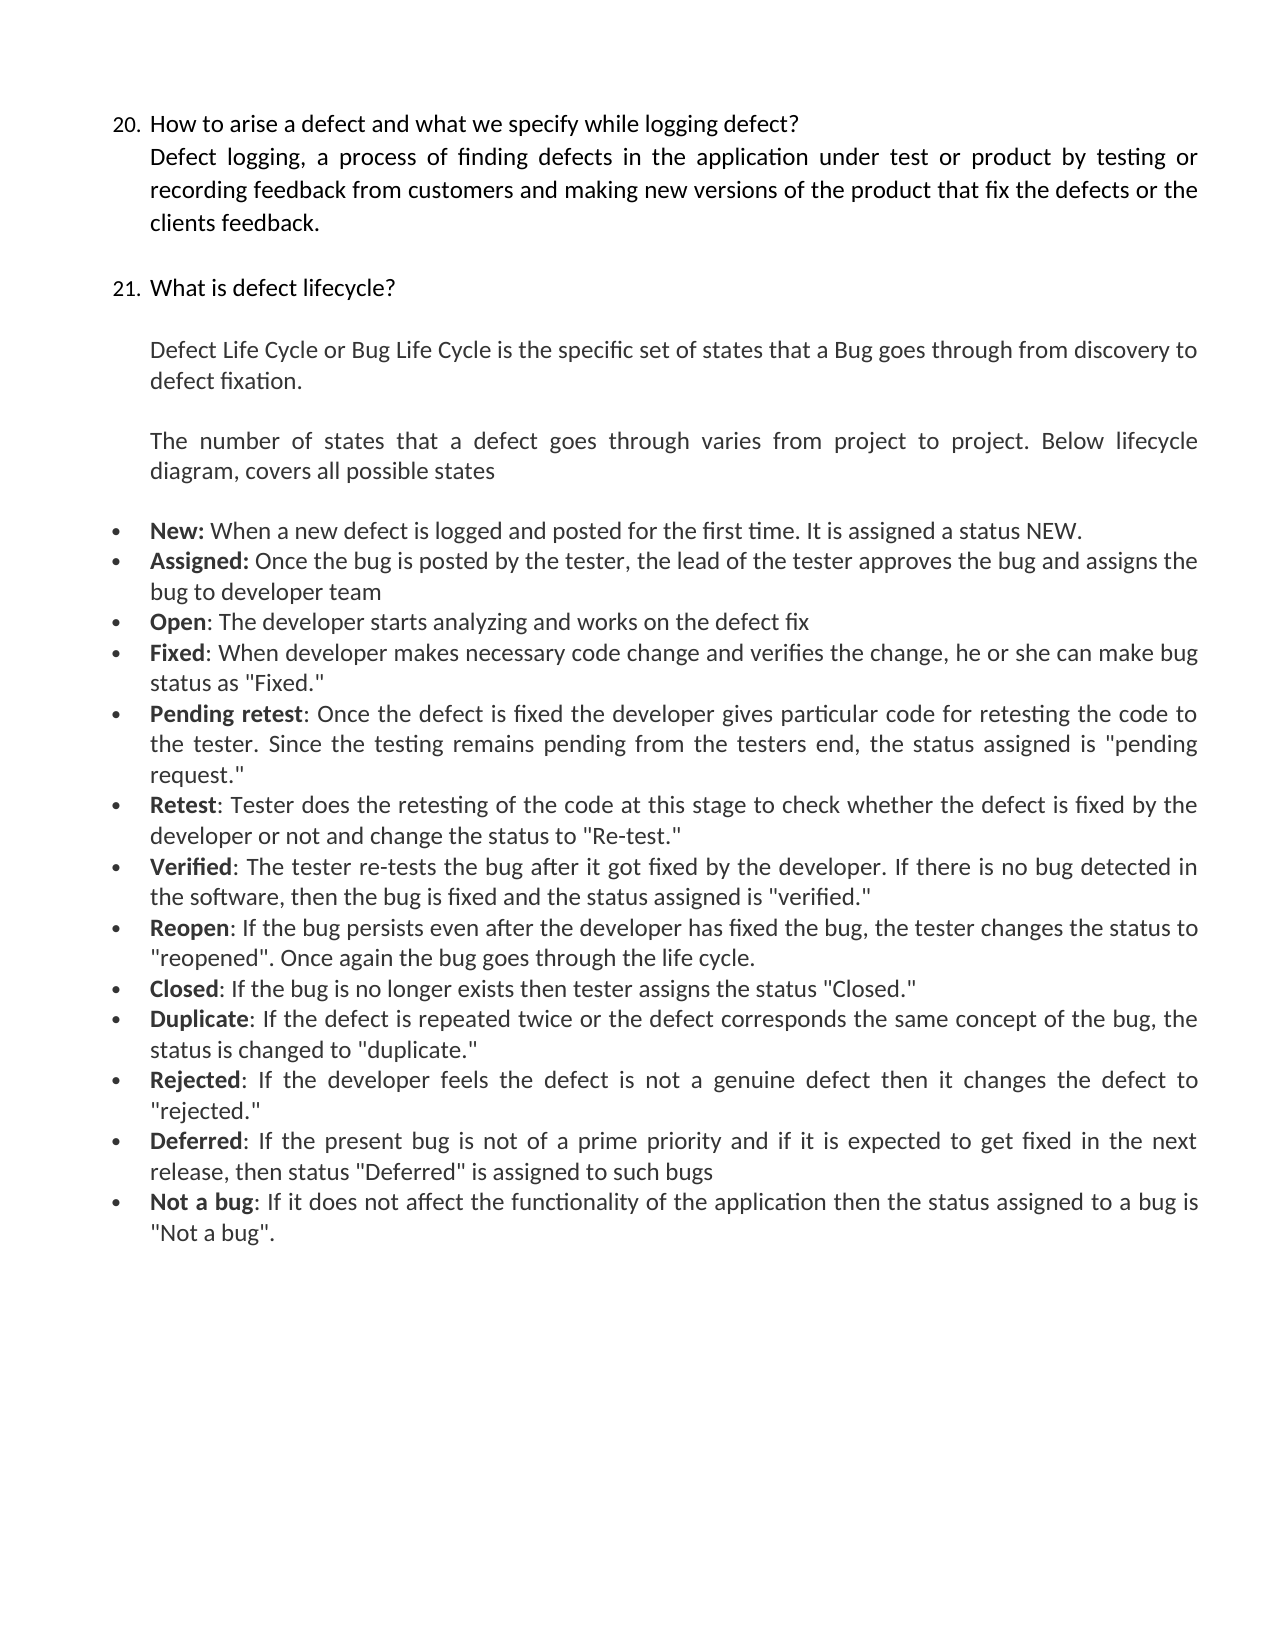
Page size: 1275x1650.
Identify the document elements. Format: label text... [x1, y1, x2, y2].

list Verified: The tester re-tests the bug after it got fixed by the developer. If there is no bug detected in the software, then the bug is fixed and the status assigned is "verified." [112, 851, 1200, 912]
list What is defect lifecycle? [112, 272, 1200, 303]
list New: When a new defect is logged and posted for the first time. It is assigned a status NEW. [112, 515, 1200, 546]
list Defect logging, a process of finding defects in the application under test or product by testing or recording feedback from customers and making new versions of the product that fix the defects or the clients feedback. [150, 204, 1200, 237]
list Assigned: Once the bug is posted by the tester, the lead of the tester approves the bug and assigns the bug to developer team [112, 546, 1200, 607]
list Rejected: If the developer feels the defect is not a genuine defect then it changes the defect to "rejected." [112, 1064, 1200, 1125]
list Pending retest: Once the defect is fixed the developer gives particular code for retesting the code to the tester. Since the testing remains pending from the testers end, the status assigned is "pending request." [112, 698, 1200, 790]
list How to arise a defect and what we specify while logging defect? [112, 108, 1200, 138]
list Duplicate: If the defect is repeated twice or the defect corresponds the same concept of the bug, the status is changed to "duplicate." [112, 1003, 1200, 1064]
text Defect Life Cycle or Bug Life Cycle is the specific set of states that a Bug goes through from discovery to defect fixation. [150, 334, 1200, 396]
text The number of states that a defect goes through varies from project to project. Below lifecycle diagram, covers all possible states [150, 425, 1200, 486]
list Deferred: If the present bug is not of a prime priority and if it is expected to get fixed in the next release, then status "Deferred" is assigned to such bugs [112, 1125, 1200, 1186]
list Reopen: If the bug persists even after the developer has fixed the bug, the tester changes the status to "reopened". Once again the bug goes through the life cycle. [112, 912, 1200, 973]
list Fixed: When developer makes necessary code change and verifies the change, he or she can make bug status as "Fixed." [112, 637, 1200, 698]
list Retest: Tester does the retesting of the code at this stage to check whether the defect is fixed by the developer or not and change the status to "Re-test." [112, 790, 1200, 851]
list Open: The developer starts analyzing and works on the defect fix [112, 607, 1200, 637]
list Not a bug: If it does not affect the functionality of the application then the status assigned to a bug is "Not a bug". [112, 1186, 1200, 1247]
list Closed: If the bug is no longer exists then tester assigns the status "Closed." [112, 973, 1200, 1003]
